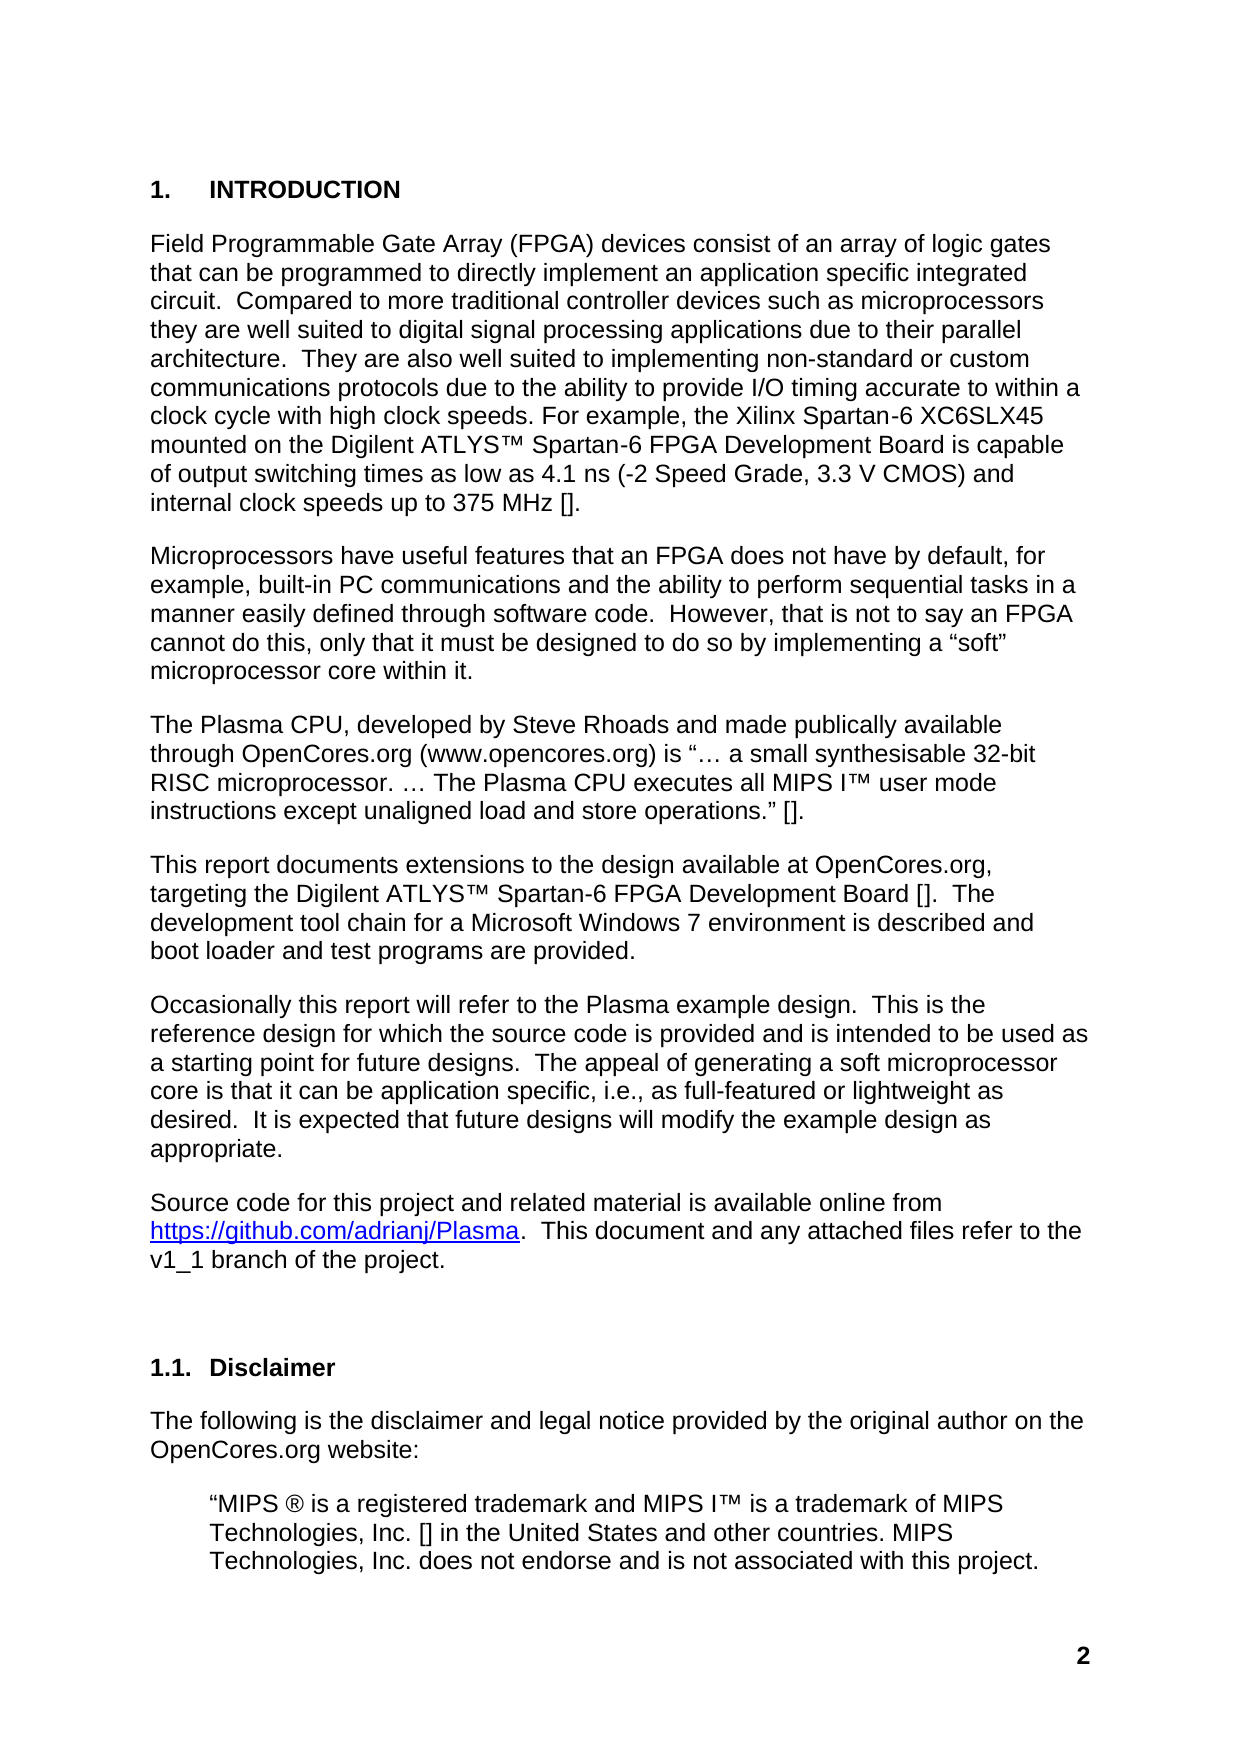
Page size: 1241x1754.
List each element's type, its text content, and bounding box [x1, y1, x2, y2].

text Occasionally this report will refer to the Plasma example design. This is the reference design for which the source code is provided and is intended to be used as a starting point for future designs. The appeal of generating a soft microprocessor core is that it can be application specific, i.e., as full-featured or lightweight as desired. It is expected that future designs will modify the example design as appropriate. [150, 990, 1090, 1162]
subtitle Introduction [150, 175, 1090, 204]
text The following is the disclaimer and legal notice provided by the original author on the OpenCores.org website: [150, 1406, 1090, 1464]
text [209, 1489, 1090, 1575]
text Field Programmable Gate Array (FPGA) devices consist of an array of logic gates that can be programmed to directly implement an application specific integrated circuit. Compared to more traditional controller devices such as microprocessors they are well suited to digital signal processing applications due to their parallel architecture. They are also well suited to implementing non-standard or custom communications protocols due to the ability to provide I/O timing accurate to within a clock cycle with high clock speeds. For example, the Xilinx Spartan-6 XC6SLX45 mounted on the Digilent ATLYS™ Spartan-6 FPGA Development Board is capable of output switching times as low as 4.1 ns (-2 Speed Grade, 3.3 V CMOS) and internal clock speeds up to 375 MHz [1]. [150, 229, 1090, 516]
subtitle Disclaimer [150, 1352, 1090, 1381]
text This report documents extensions to the design available at OpenCores.org, targeting the Digilent ATLYS™ Spartan-6 FPGA Development Board [4]. The development tool chain for a Microsoft Windows 7 environment is described and boot loader and test programs are provided. [150, 850, 1090, 965]
text Source code for this project and related material is available online from https://github.com/adrianj/Plasma. This document and any attached files refer to the v1_1 branch of the project. [150, 1187, 1090, 1274]
text The Plasma CPU, developed by Steve Rhoads and made publically available through OpenCores.org (www.opencores.org) is “… a small synthesisable 32-bit RISC microprocessor. … The Plasma CPU executes all MIPS I™ user mode instructions except unaligned load and store operations.” [2]. [150, 710, 1090, 825]
text Microprocessors have useful features that an FPGA does not have by default, for example, built-in PC communications and the ability to perform sequential tasks in a manner easily defined through software code. However, that is not to say an FPGA cannot do this, only that it must be designed to do so by implementing a “soft” microprocessor core within it. [150, 541, 1090, 685]
